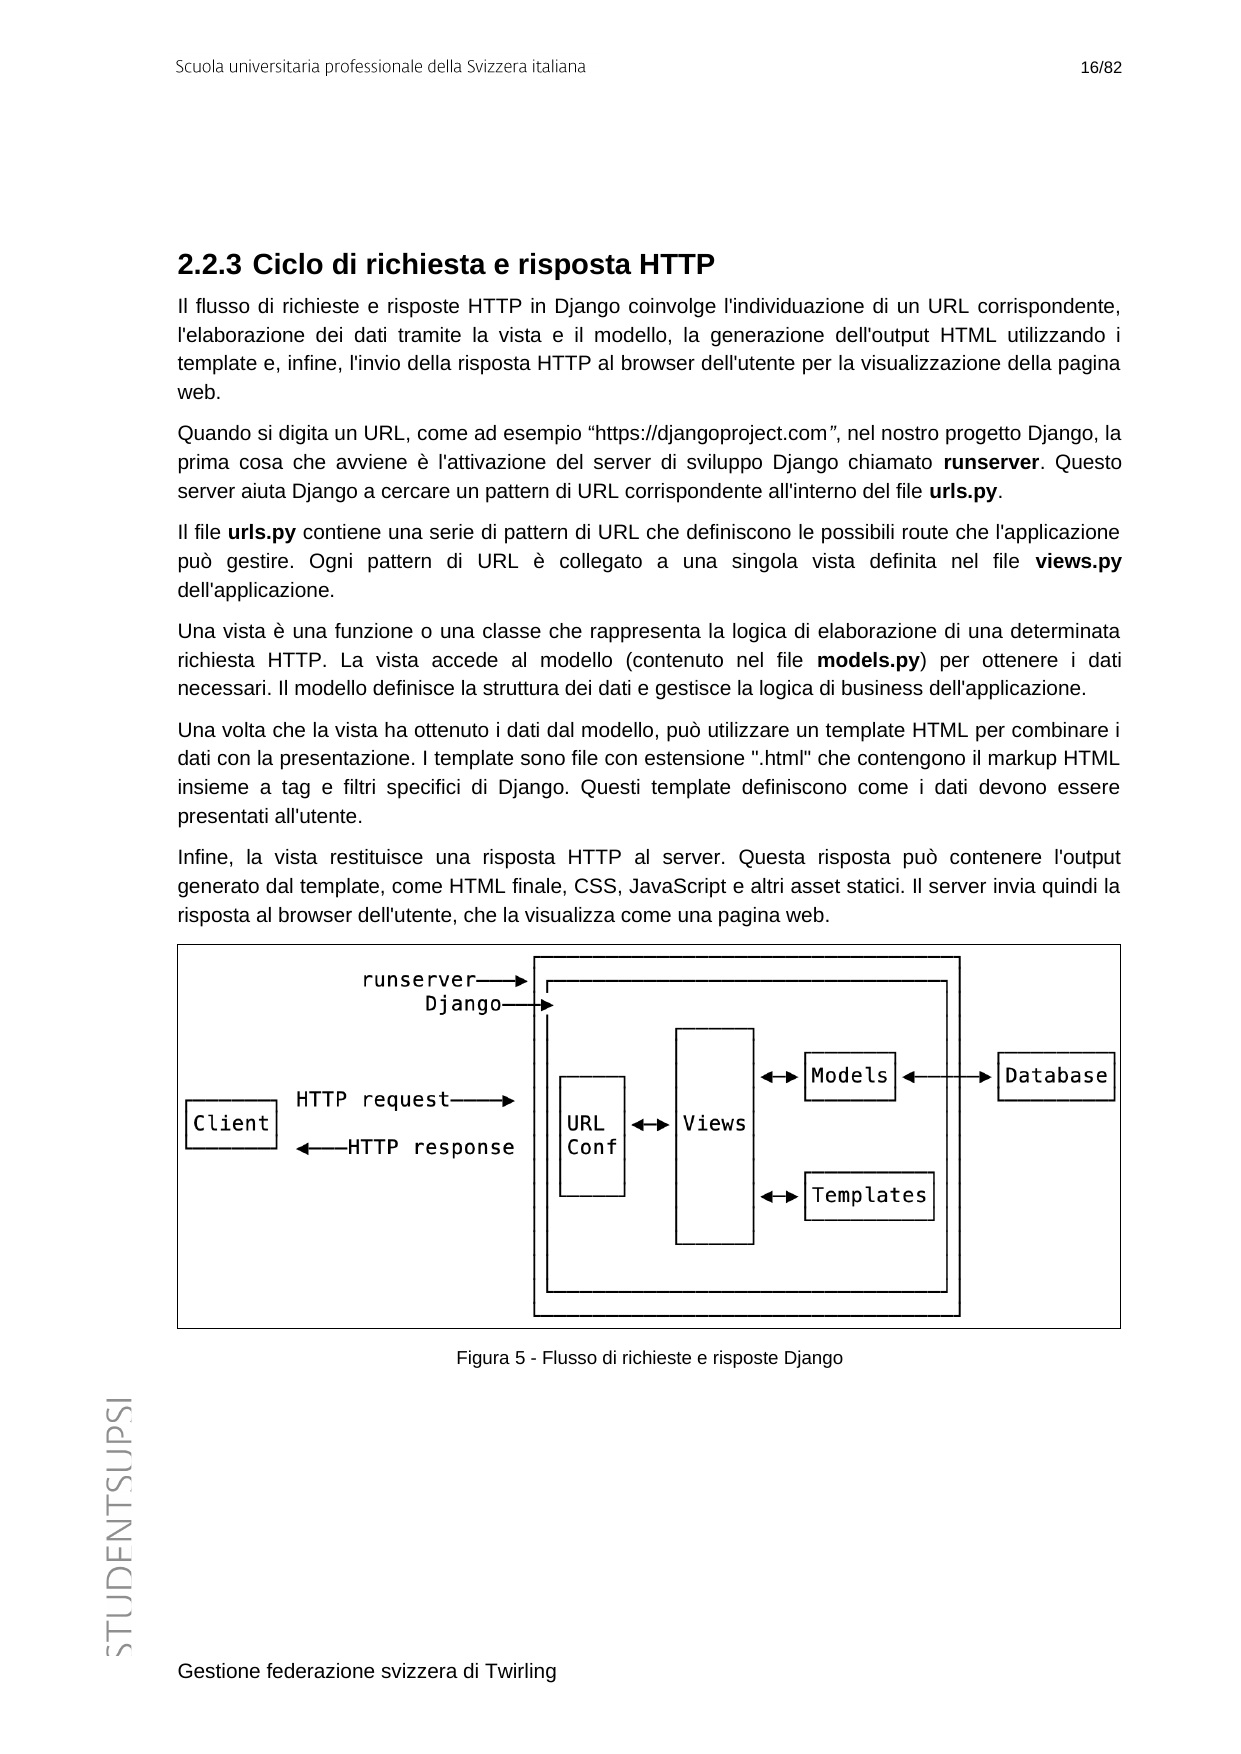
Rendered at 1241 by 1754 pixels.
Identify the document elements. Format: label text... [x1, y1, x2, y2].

picture [178, 945, 1120, 1328]
picture [106, 1399, 132, 1657]
text Figura 5 - Flusso di richieste e risposte Django [177, 1346, 1122, 1368]
text Una vista è una funzione o una classe che rappresenta la logica di elaborazione di una determinata richiesta HTTP. La vista accede al modello (contenuto nel file models.py) per ottenere i dati necessari. Il modello definisce la struttura dei dati e gestisce la logica di business dell'applicazione. [177, 619, 1122, 700]
text Quando si digita un URL, come ad esempio “https://djangoproject.com”, nel nostro progetto Django, la prima cosa che avviene è l'attivazione del server di sviluppo Django chiamato runserver. Questo server aiuta Django a cercare un pattern di URL corrispondente all'interno del file urls.py. [177, 421, 1122, 503]
subtitle Ciclo di richiesta e risposta HTTP [177, 247, 1122, 281]
text Infine, la vista restituisce una risposta HTTP al server. Questa risposta può contenere l'output generato dal template, come HTML finale, CSS, JavaScript e altri asset statici. Il server invia quindi la risposta al browser dell'utente, che la visualizza come una pagina web. [177, 845, 1122, 926]
picture [168, 53, 602, 80]
text Il flusso di richieste e risposte HTTP in Django coinvolge l'individuazione di un URL corrispondente, l'elaborazione dei dati tramite la vista e il modello, la generazione dell'output HTML utilizzando i template e, infine, l'invio della risposta HTTP al browser dell'utente per la visualizzazione della pagina web. [177, 294, 1122, 404]
text Una volta che la vista ha ottenuto i dati dal modello, può utilizzare un template HTML per combinare i dati con la presentazione. I template sono file con estensione ".html" che contengono il markup HTML insieme a tag e filtri specifici di Django. Questi template definiscono come i dati devono essere presentati all'utente. [177, 717, 1122, 828]
text Il file urls.py contiene una serie di pattern di URL che definiscono le possibili route che l'applicazione può gestire. Ogni pattern di URL è collegato a una singola vista definita nel file views.py dell'applicazione. [177, 520, 1122, 601]
